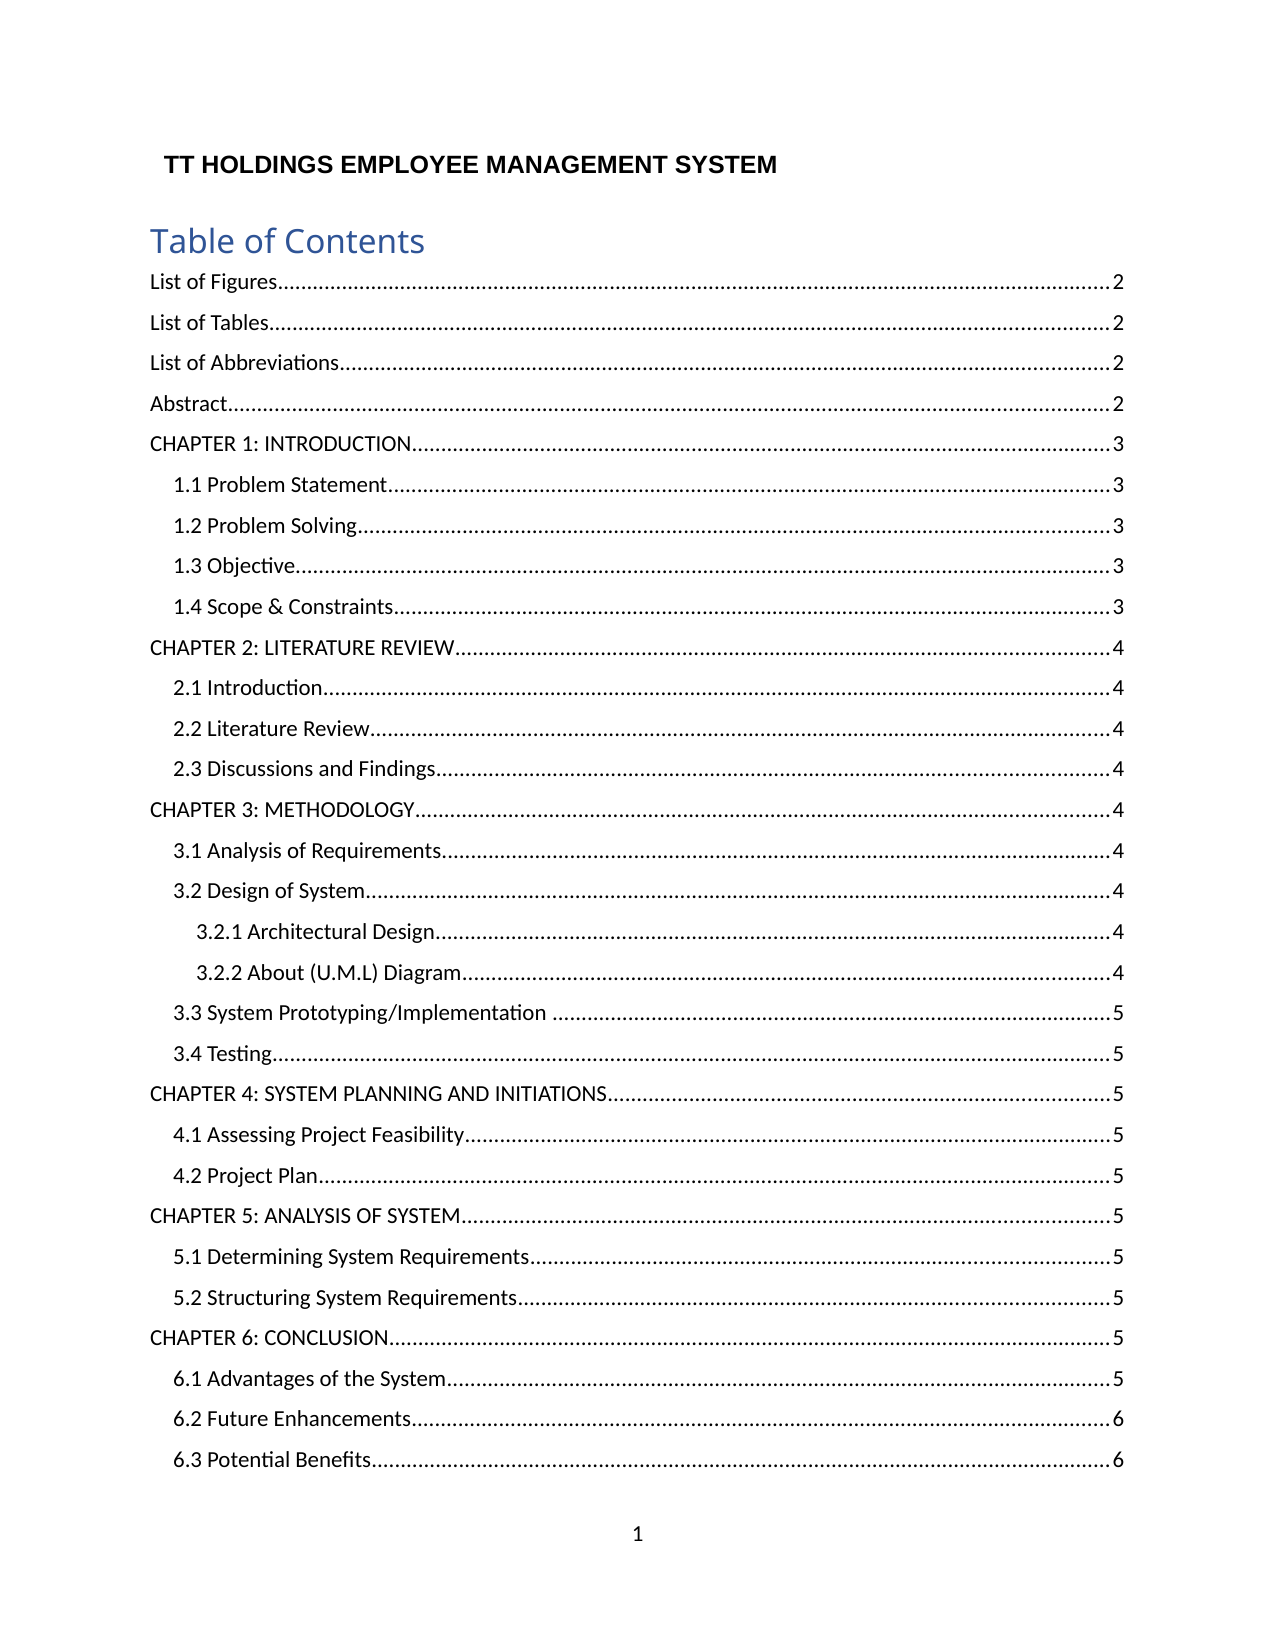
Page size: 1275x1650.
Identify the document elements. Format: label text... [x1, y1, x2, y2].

text TT HOLDINGS EMPLOYEE MANAGEMENT SYSTEM [150, 150, 1125, 179]
